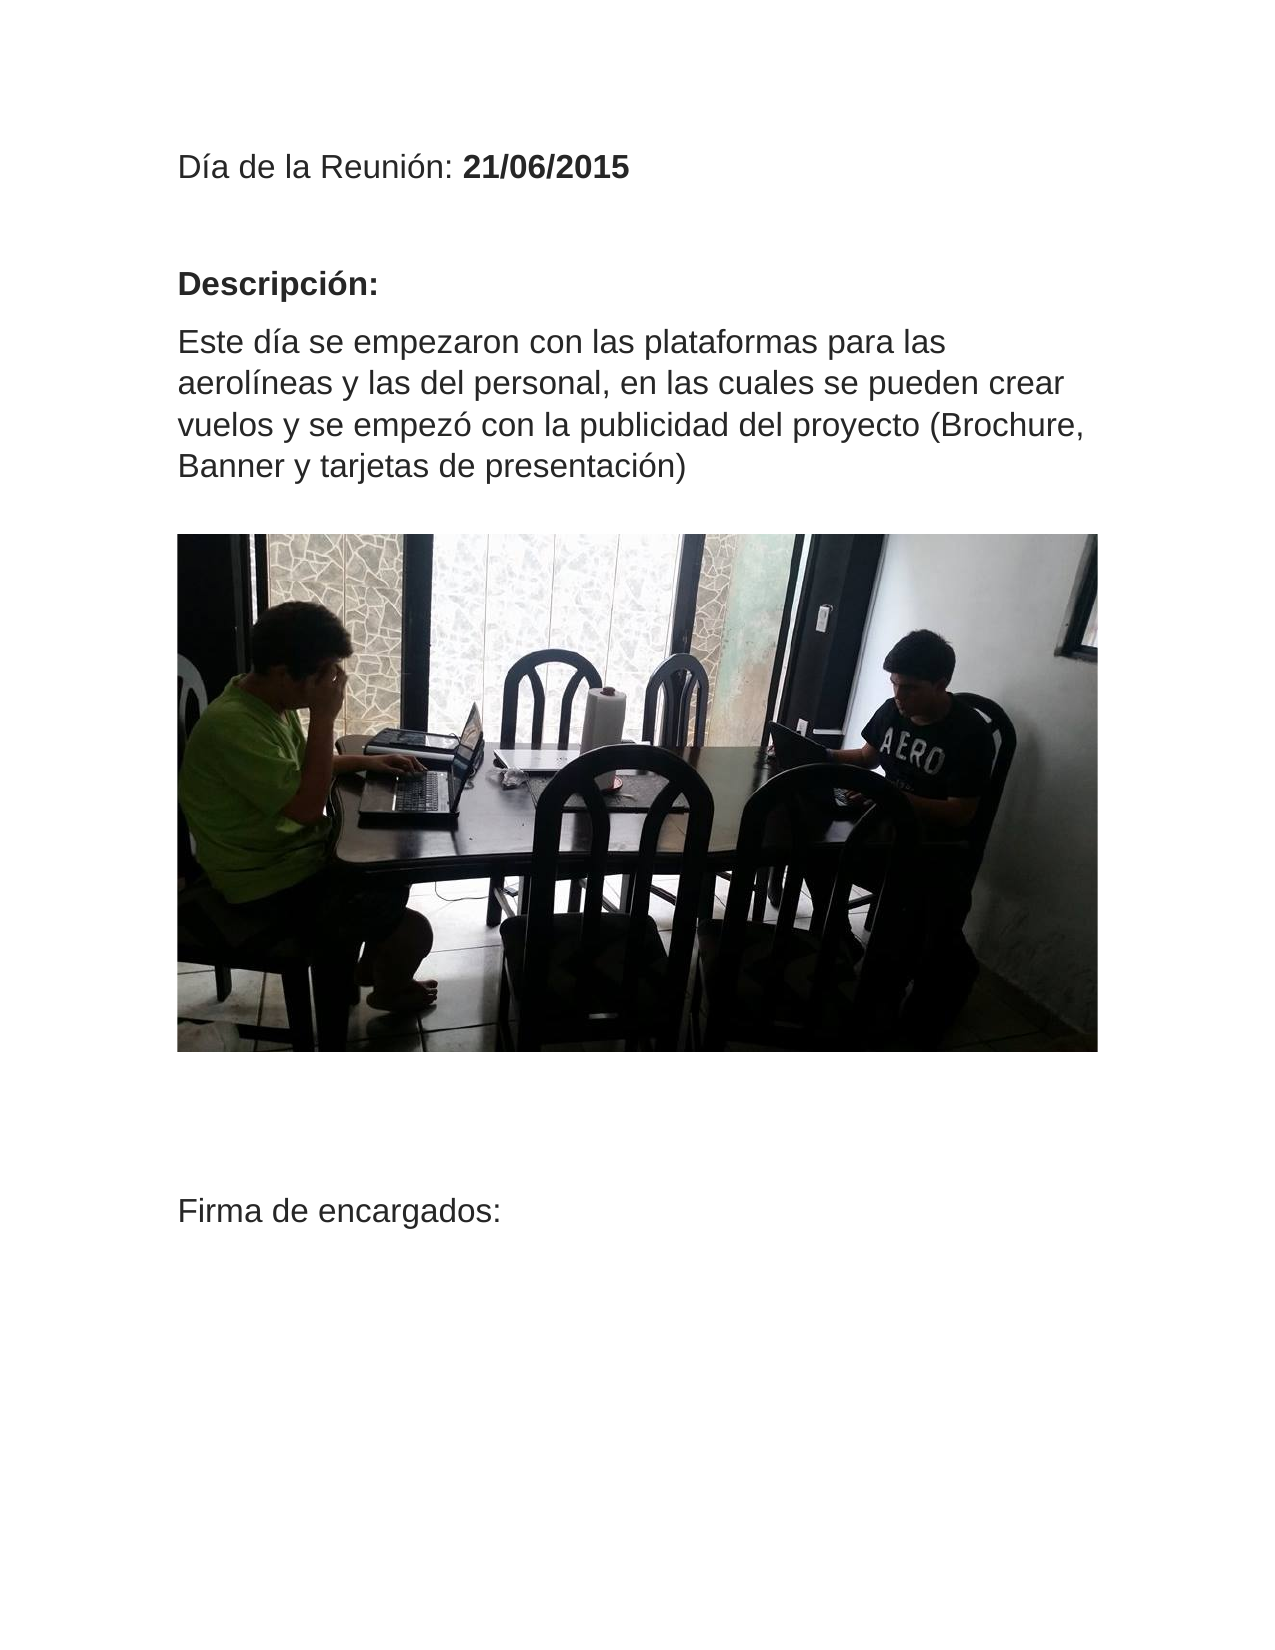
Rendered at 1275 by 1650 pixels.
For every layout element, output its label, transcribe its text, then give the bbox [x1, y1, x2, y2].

text Este día se empezaron con las plataformas para las aerolíneas y las del personal, en las cuales se pueden crear vuelos y se empezó con la publicidad del proyecto (Brochure, Banner y tarjetas de presentación) [177, 322, 1098, 485]
text Descripción: [177, 264, 1098, 302]
picture [177, 534, 1098, 1052]
text Día de la Reunión: 21/06/2015 [177, 148, 1098, 186]
text Firma de encargados: [177, 1191, 1098, 1229]
